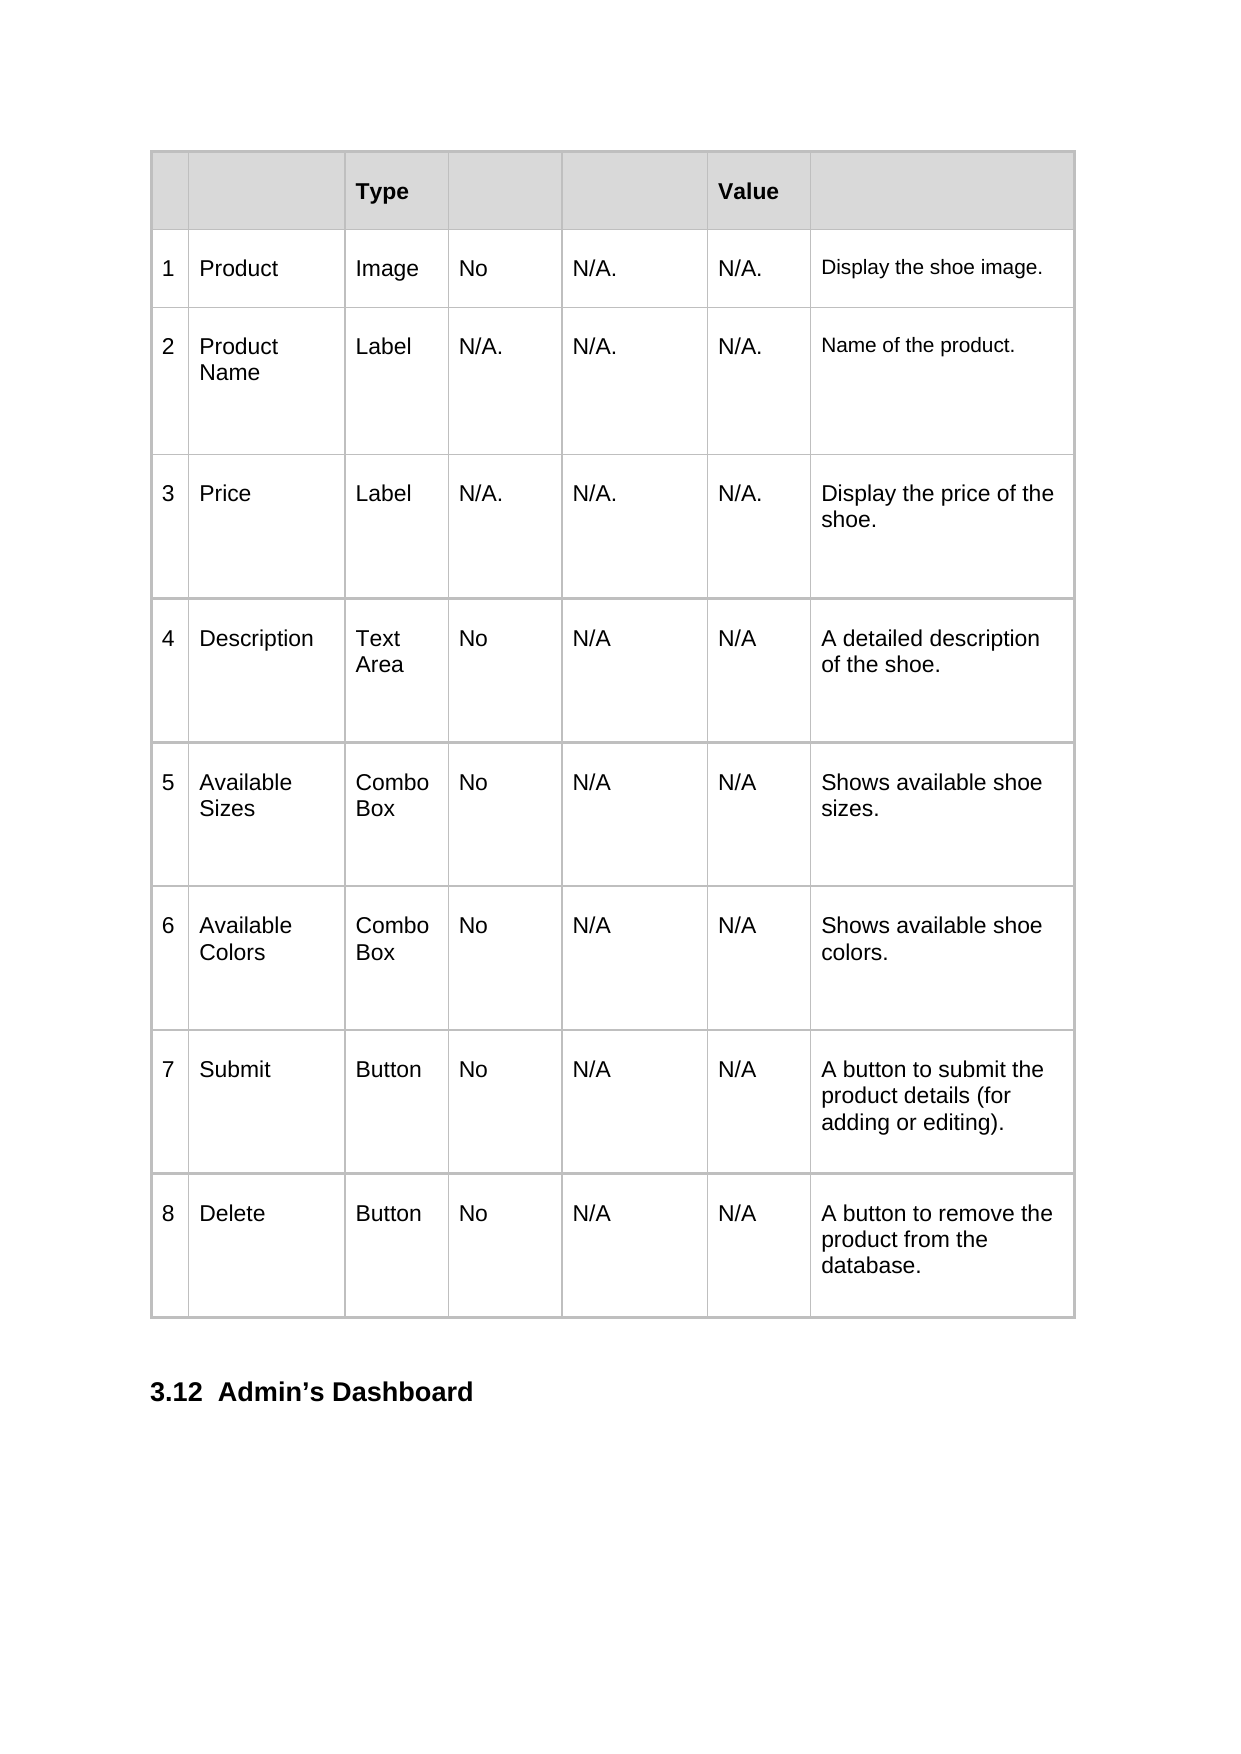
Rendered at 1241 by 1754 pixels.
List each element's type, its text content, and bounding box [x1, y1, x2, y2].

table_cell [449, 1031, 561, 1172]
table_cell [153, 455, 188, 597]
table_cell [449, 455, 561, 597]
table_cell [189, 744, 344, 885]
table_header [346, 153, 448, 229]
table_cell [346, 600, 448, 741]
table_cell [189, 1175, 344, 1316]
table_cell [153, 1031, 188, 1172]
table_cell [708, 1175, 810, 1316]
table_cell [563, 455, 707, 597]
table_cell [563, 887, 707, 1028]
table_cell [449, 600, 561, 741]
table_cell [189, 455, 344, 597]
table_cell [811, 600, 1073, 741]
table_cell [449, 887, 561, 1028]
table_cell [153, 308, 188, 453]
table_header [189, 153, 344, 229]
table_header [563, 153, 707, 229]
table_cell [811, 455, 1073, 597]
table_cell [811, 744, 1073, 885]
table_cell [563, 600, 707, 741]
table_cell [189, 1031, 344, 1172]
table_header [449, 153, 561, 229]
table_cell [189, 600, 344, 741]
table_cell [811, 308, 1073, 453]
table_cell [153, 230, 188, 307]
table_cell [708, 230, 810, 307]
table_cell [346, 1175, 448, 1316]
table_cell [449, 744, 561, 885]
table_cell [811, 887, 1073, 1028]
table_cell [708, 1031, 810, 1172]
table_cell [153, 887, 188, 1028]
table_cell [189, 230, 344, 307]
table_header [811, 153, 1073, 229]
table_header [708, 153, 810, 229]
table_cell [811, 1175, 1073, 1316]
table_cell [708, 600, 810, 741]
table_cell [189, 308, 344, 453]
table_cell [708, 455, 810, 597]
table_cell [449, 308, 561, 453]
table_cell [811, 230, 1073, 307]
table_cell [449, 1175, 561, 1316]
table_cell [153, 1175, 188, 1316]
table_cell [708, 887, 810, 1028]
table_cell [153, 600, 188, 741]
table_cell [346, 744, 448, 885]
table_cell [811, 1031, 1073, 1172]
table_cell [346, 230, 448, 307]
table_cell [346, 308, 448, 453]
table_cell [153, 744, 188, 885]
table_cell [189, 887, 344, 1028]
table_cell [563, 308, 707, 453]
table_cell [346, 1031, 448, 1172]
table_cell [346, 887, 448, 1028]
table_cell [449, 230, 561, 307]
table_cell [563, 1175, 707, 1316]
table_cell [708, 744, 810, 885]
subtitle 3.12 Admin’s Dashboard [150, 1376, 1090, 1407]
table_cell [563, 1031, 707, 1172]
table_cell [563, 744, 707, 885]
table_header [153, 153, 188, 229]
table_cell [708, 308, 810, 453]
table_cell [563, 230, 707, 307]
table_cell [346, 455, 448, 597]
